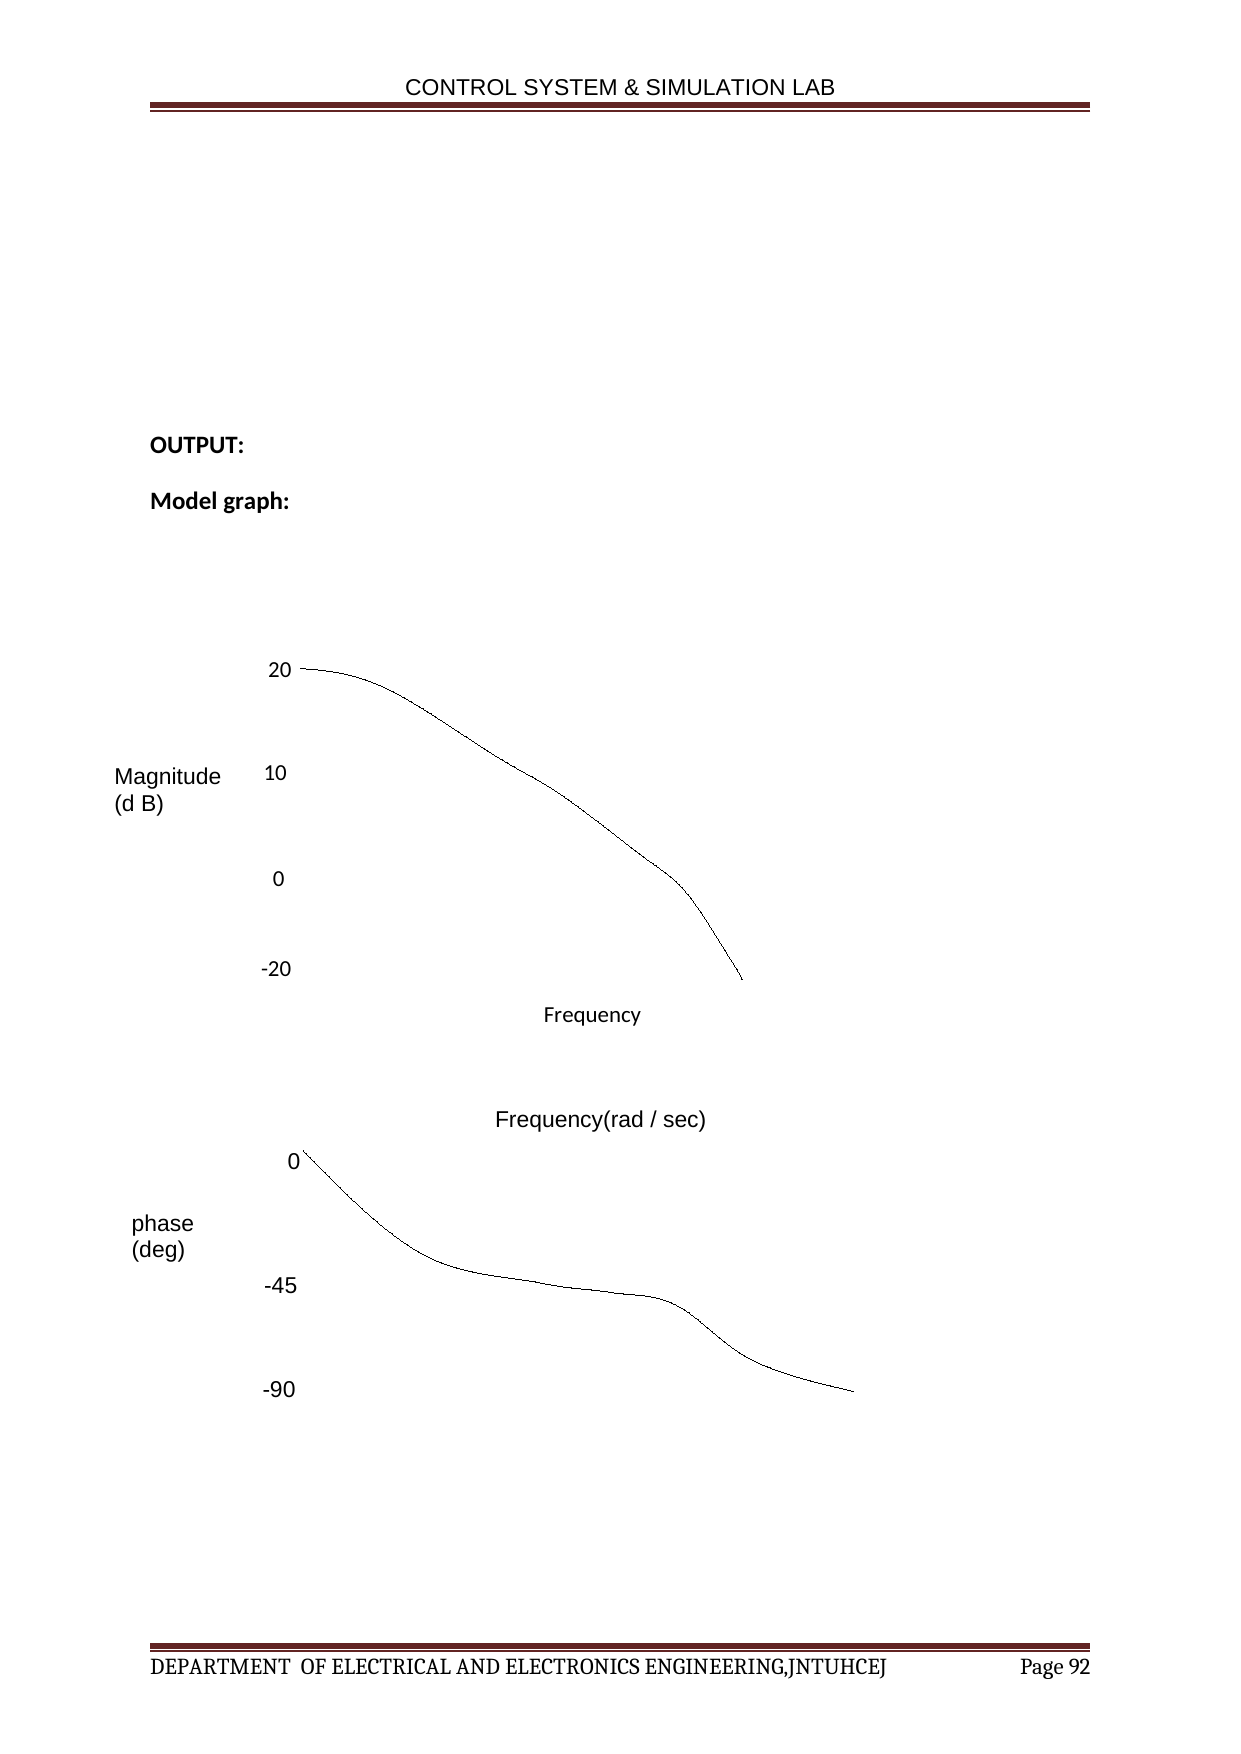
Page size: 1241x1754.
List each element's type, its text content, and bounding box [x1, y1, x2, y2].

text Model graph: [150, 485, 1090, 516]
text OUTPUT: [150, 429, 1090, 460]
